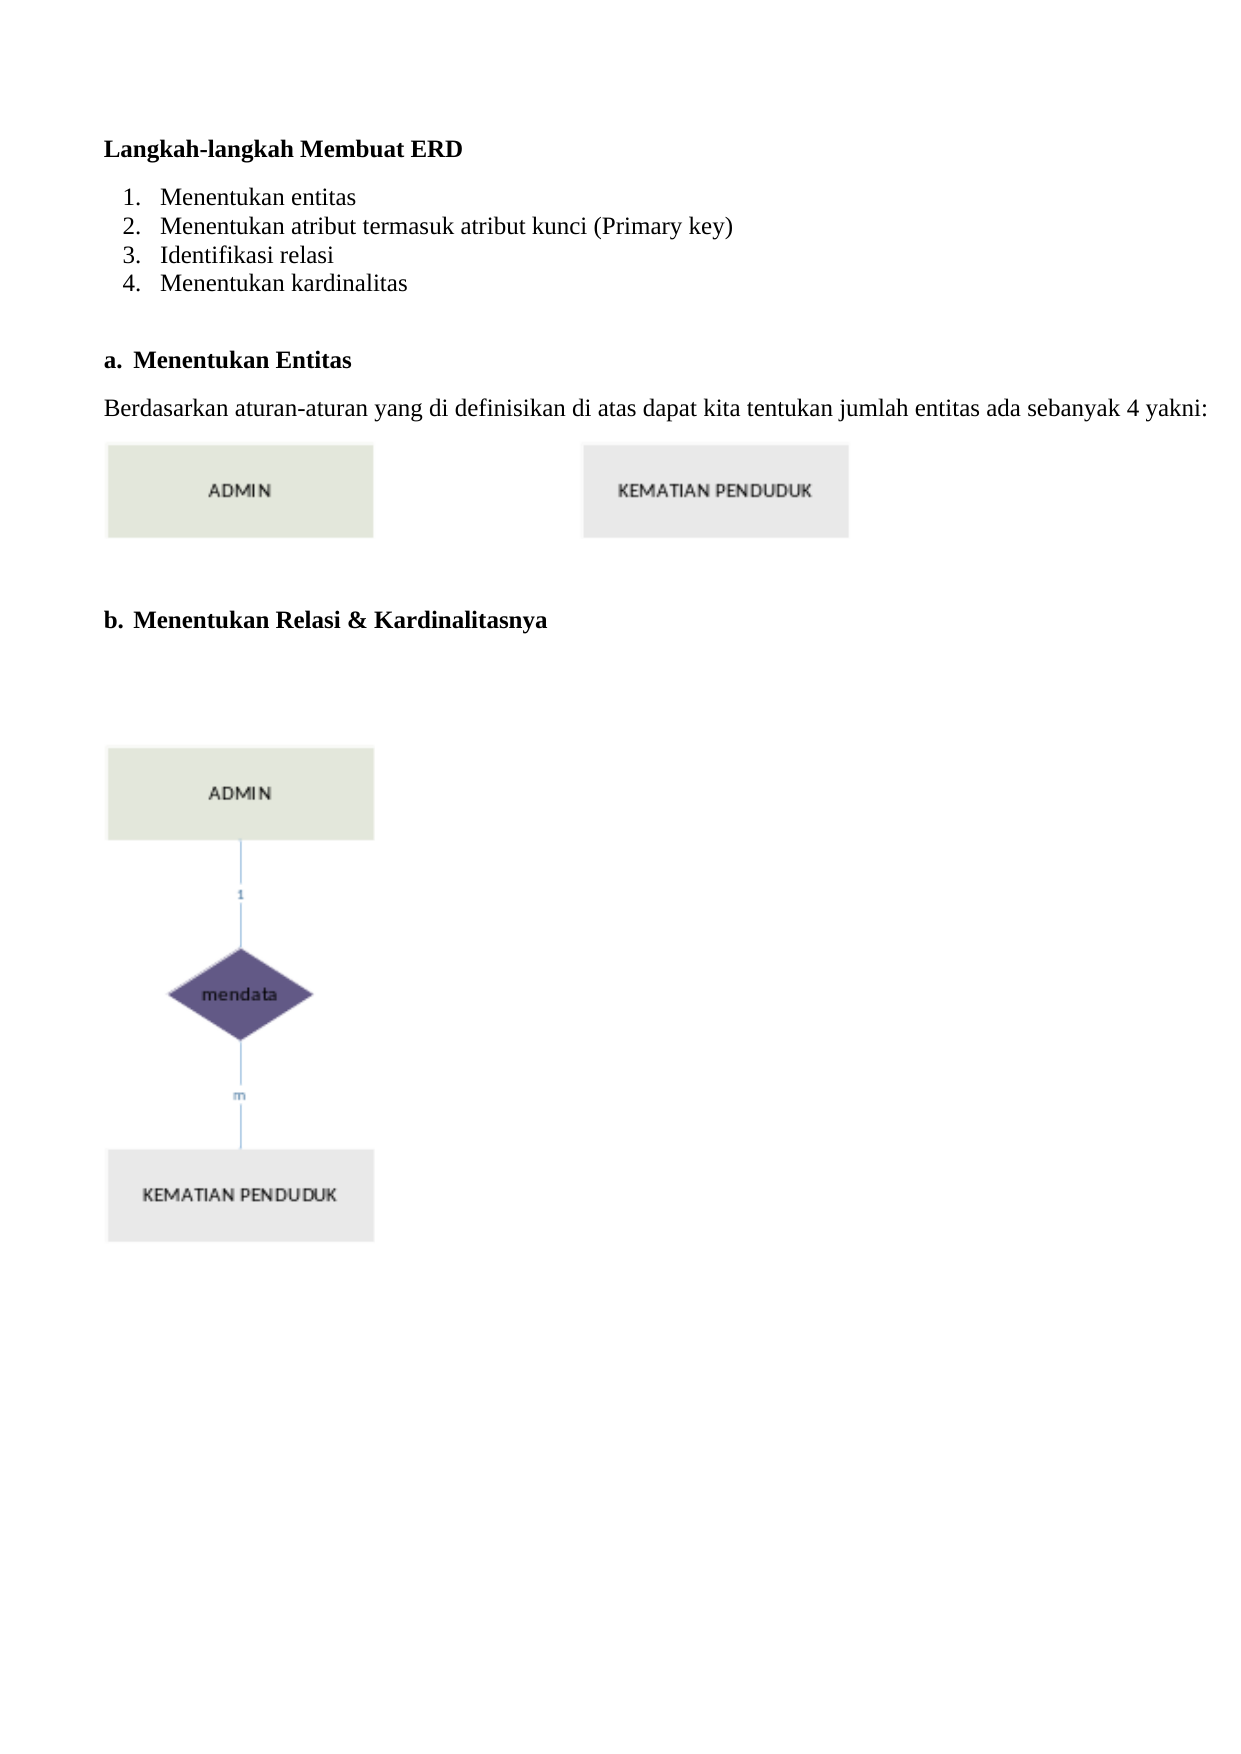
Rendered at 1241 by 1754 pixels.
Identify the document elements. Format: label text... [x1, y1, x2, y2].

list Identifikasi relasi [122, 240, 1226, 268]
list Menentukan kardinalitas [122, 268, 1226, 297]
text Langkah-langkah Membuat ERD [103, 134, 1226, 163]
list Menentukan Relasi & Kardinalitasnya [103, 606, 1226, 634]
list Menentukan Entitas [103, 345, 1226, 374]
list Menentukan entitas [122, 182, 1226, 211]
text Berdasarkan aturan-aturan yang di definisikan di atas dapat kita tentukan jumlah entitas ada sebanyak 4 yakni: [103, 393, 1226, 421]
list Menentukan atribut termasuk atribut kunci (Primary key) [122, 211, 1226, 240]
